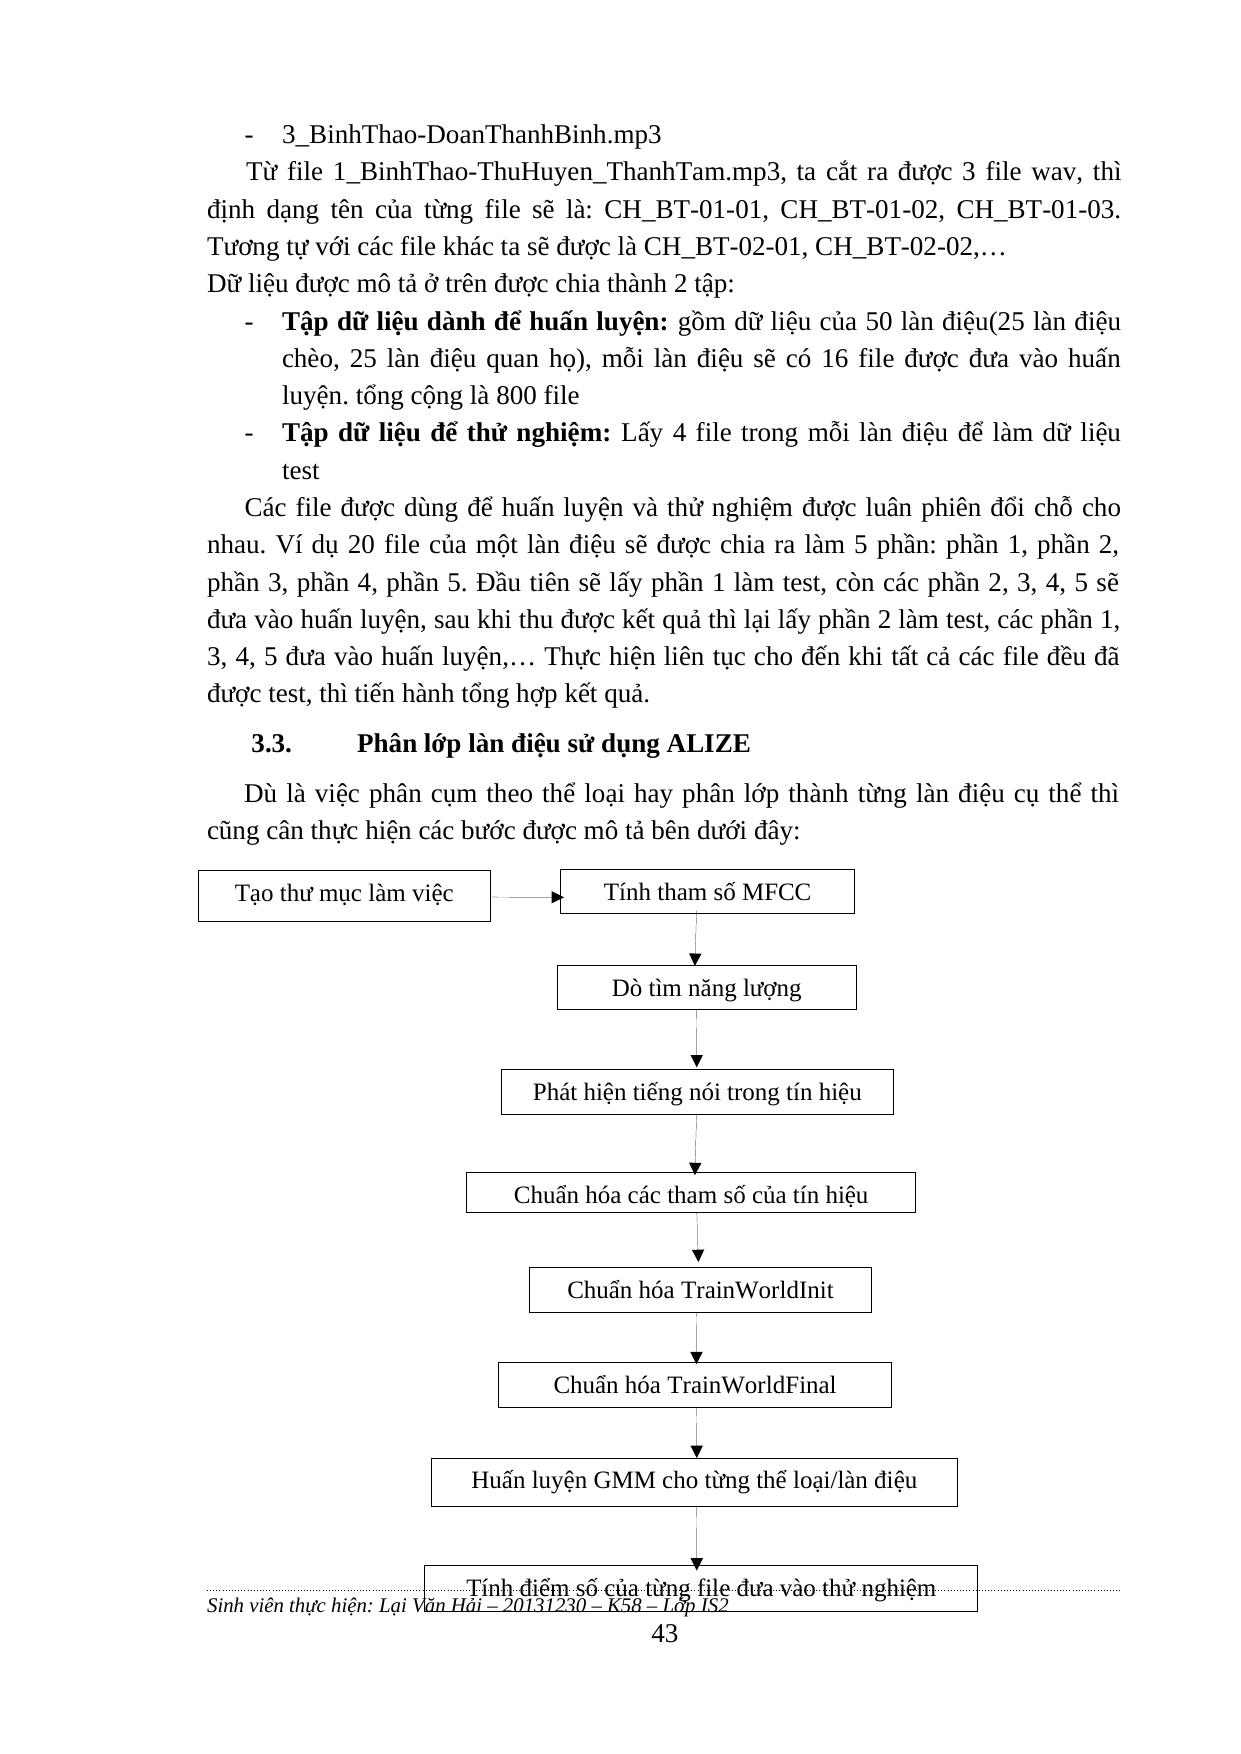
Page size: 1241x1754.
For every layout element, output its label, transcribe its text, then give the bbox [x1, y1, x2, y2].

text Dù là việc phân cụm theo thể loại hay phân lớp thành từng làn điệu cụ thể thì cũng cân thực hiện các bước được mô tả bên dưới đây: [207, 777, 1122, 846]
text Dữ liệu được mô tả ở trên được chia thành 2 tập: [207, 267, 1122, 298]
list Tập dữ liệu để thử nghiệm: Lấy 4 file trong mỗi làn điệu để làm dữ liệu test [244, 416, 1122, 485]
list Phân lớp làn điệu sử dụng ALIZE [251, 727, 1122, 758]
text Các file được dùng để huấn luyện và thử nghiệm được luân phiên đổi chỗ cho nhau. Ví dụ 20 file của một làn điệu sẽ được chia ra làm 5 phần: phần 1, phần 2, phần 3, phần 4, phần 5. Đầu tiên sẽ lấy phần 1 làm test, còn các phần 2, 3, 4, 5 sẽ đưa vào huấn luyện, sau khi thu được kết quả thì lại lấy phần 2 làm test, các phần 1, 3, 4, 5 đưa vào huấn luyện,… Thực hiện liên tục cho đến khi tất cả các file đều đã được test, thì tiến hành tổng hợp kết quả. [207, 491, 1122, 709]
list Tập dữ liệu dành để huấn luyện: gồm dữ liệu của 50 làn điệu(25 làn điệu chèo, 25 làn điệu quan họ), mỗi làn điệu sẽ có 16 file được đưa vào huấn luyện. tổng cộng là 800 file [244, 304, 1122, 410]
list 3_BinhThao-DoanThanhBinh.mp3 [244, 118, 1122, 149]
